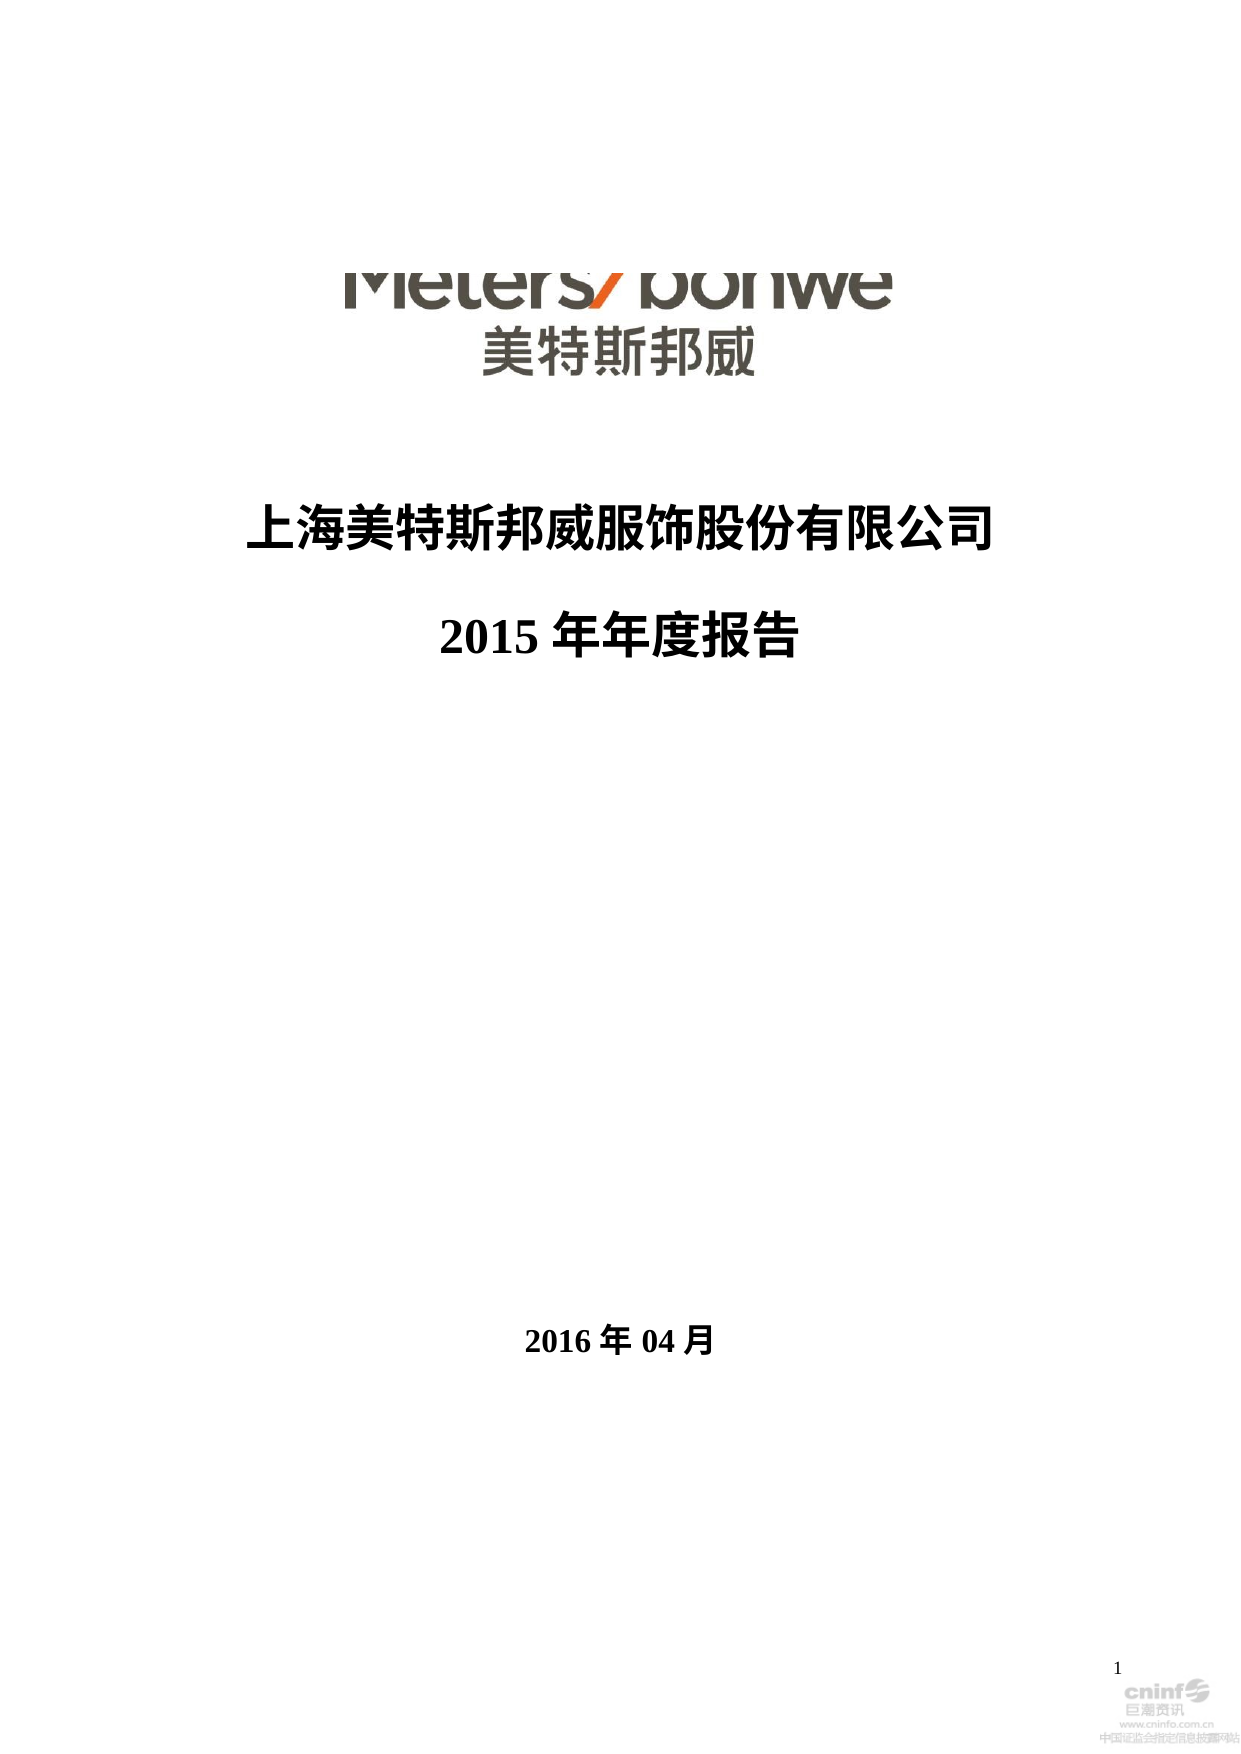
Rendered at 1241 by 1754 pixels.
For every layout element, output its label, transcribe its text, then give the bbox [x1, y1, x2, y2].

text 2016 年 04 月 [241, 1316, 999, 1362]
text 2015 年年度报告 [241, 600, 999, 668]
picture [1099, 1673, 1241, 1754]
text 上海美特斯邦威服饰股份有限公司 [241, 498, 998, 558]
picture [345, 273, 893, 376]
